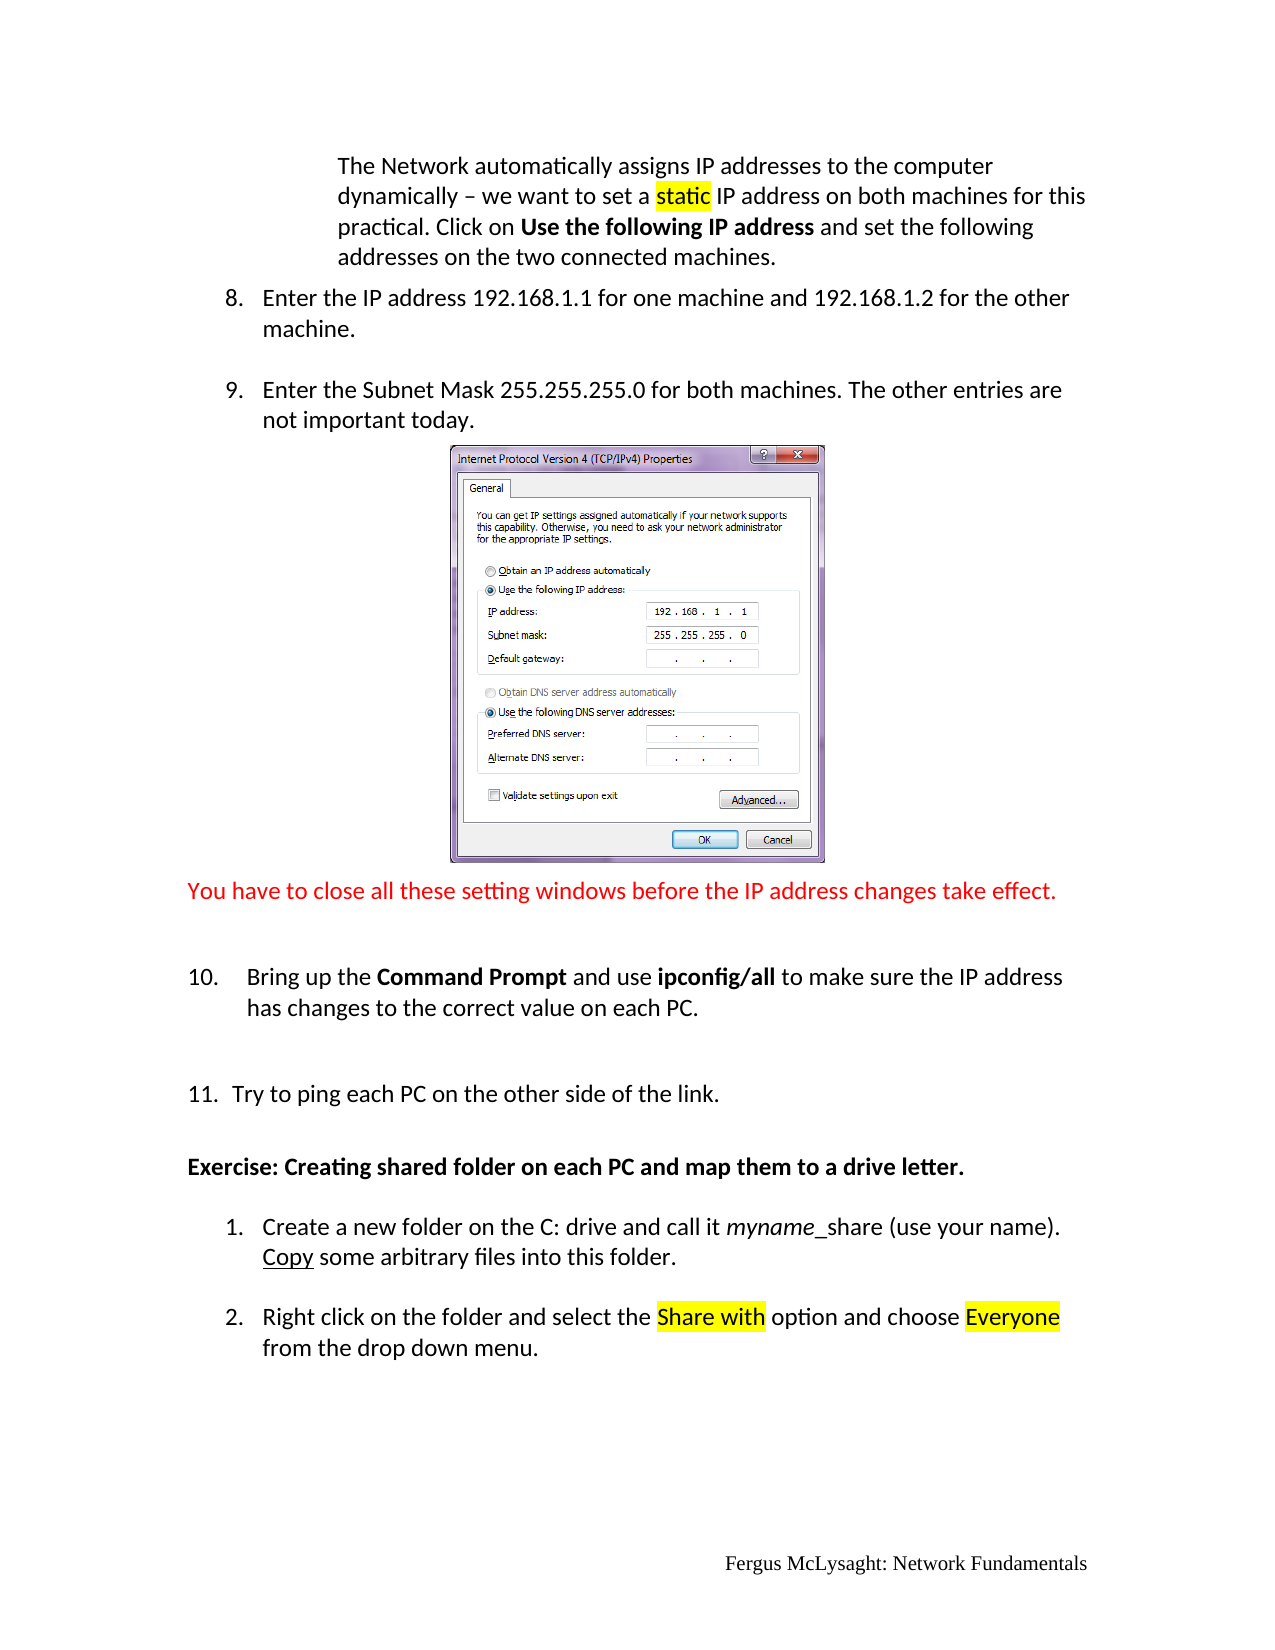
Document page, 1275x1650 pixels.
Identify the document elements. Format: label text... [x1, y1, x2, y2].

list Enter the IP address 192.168.1.1 for one machine and 192.168.1.2 for the other machine. [225, 282, 1087, 343]
list Enter the Subnet Mask 255.255.255.0 for both machines. The other entries are not important today. [225, 374, 1087, 435]
list Create a new folder on the C: drive and call it myname_share (use your name). Copy some arbitrary files into this folder. [225, 1211, 1087, 1272]
subtitle Exercise: Creating shared folder on each PC and map them to a drive letter. [187, 1151, 1087, 1182]
text You have to close all these setting windows before the IP address changes take effect. [187, 875, 1087, 906]
text The Network automatically assigns IP addresses to the computer dynamically – we want to set a static IP address on both machines for this practical. Click on Use the following IP address and set the following addresses on the two connected machines. [337, 150, 1087, 272]
list Try to ping each PC on the other side of the link. [187, 1078, 1087, 1108]
picture [450, 445, 825, 863]
list Bring up the Command Prompt and use ipconfig/all to make sure the IP address has changes to the correct value on each PC. [187, 961, 1087, 1022]
list Right click on the folder and select the Share with option and choose Everyone from the drop down menu. [225, 1301, 1087, 1362]
